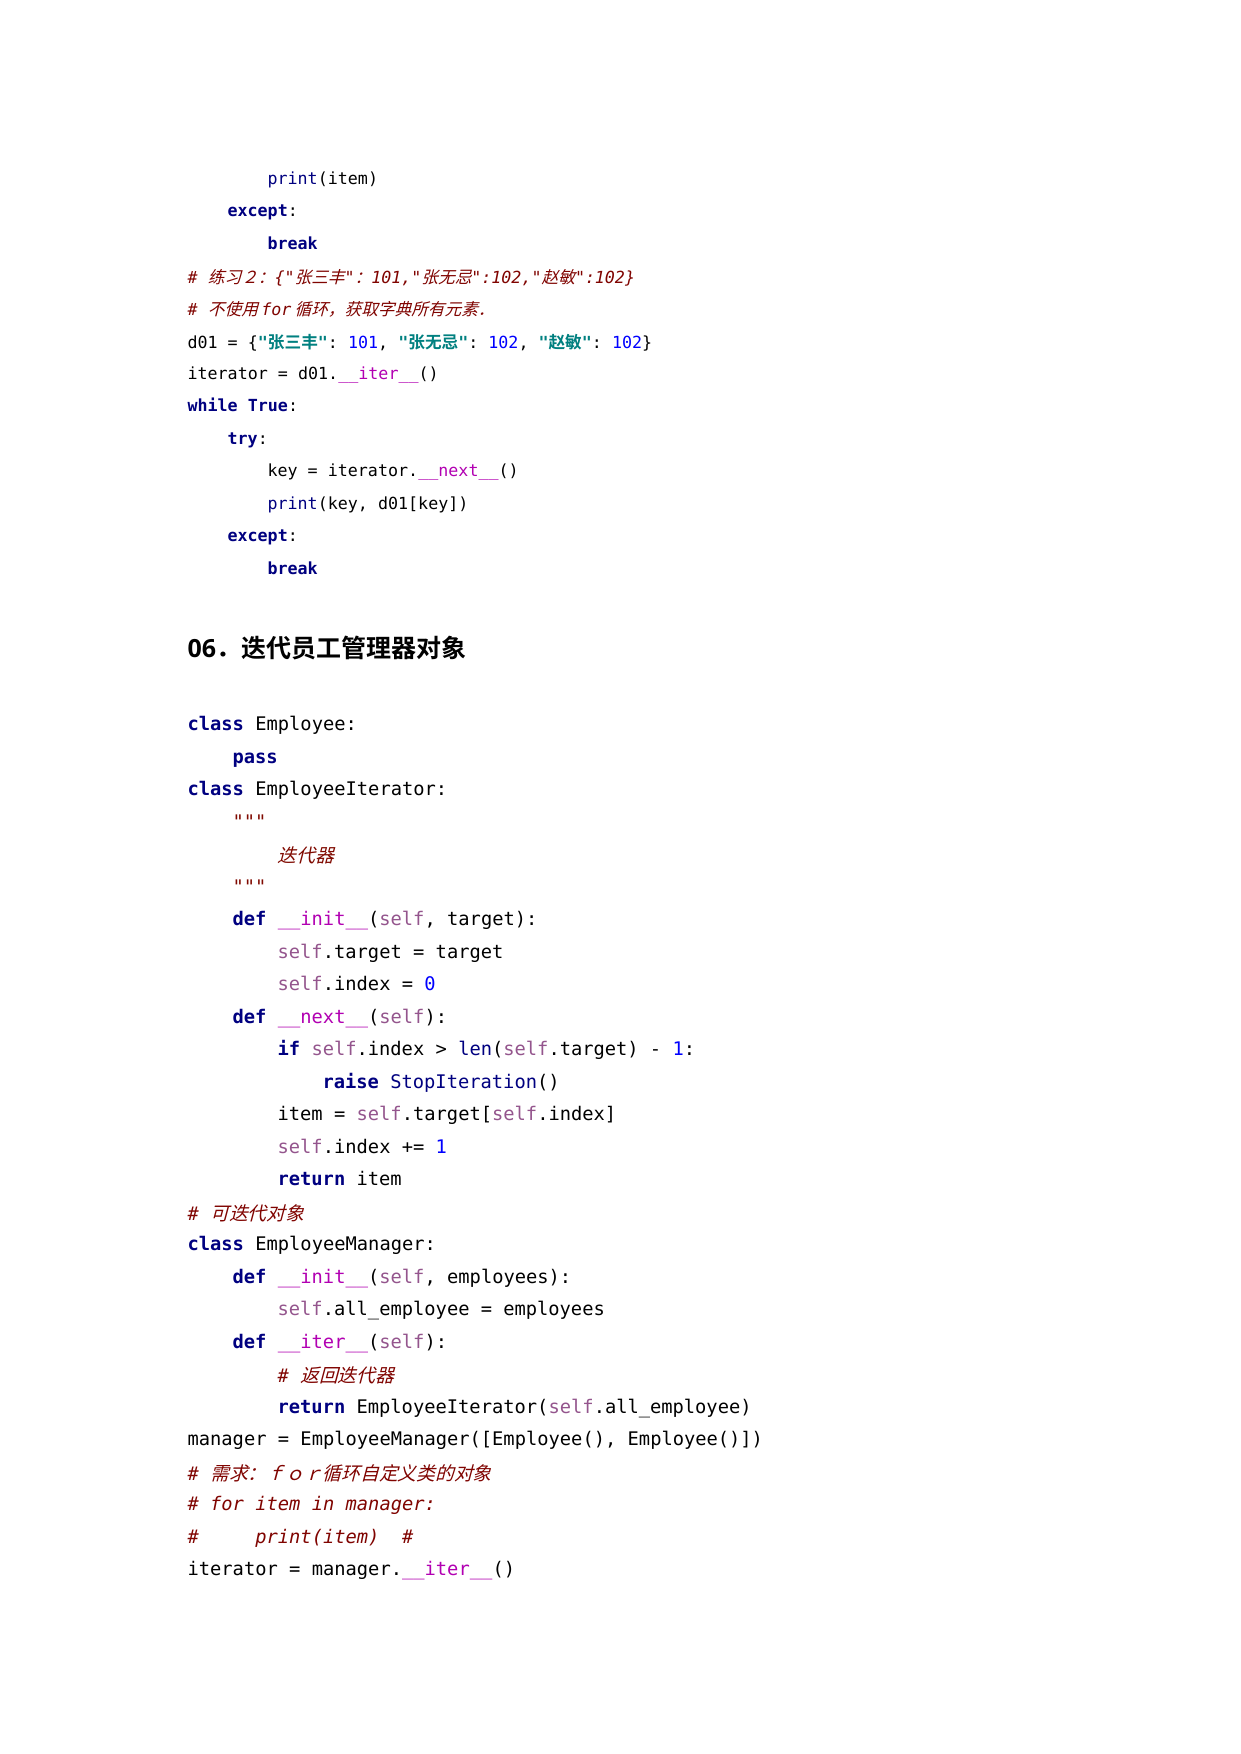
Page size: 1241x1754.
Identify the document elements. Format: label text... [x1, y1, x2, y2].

text # print(item) # [187, 1521, 1053, 1553]
text return EmployeeIterator(self.all_employee) [187, 1391, 1053, 1423]
text while True: [187, 389, 1053, 422]
text print(item) [187, 162, 1053, 194]
text except: [187, 519, 1053, 552]
text raise StopIteration() [187, 1066, 1053, 1098]
text iterator = manager.__iter__() [187, 1553, 1053, 1586]
text 迭代器 [187, 838, 1053, 871]
text self.index = 0 [187, 968, 1053, 1001]
text class EmployeeManager: [187, 1228, 1053, 1261]
text pass [187, 741, 1053, 773]
text def __next__(self): [187, 1001, 1053, 1033]
text try: [187, 422, 1053, 454]
text return item [187, 1163, 1053, 1196]
text manager = EmployeeManager([Employee(), Employee()]) [187, 1423, 1053, 1456]
text item = self.target[self.index] [187, 1098, 1053, 1131]
text # for item in manager: [187, 1488, 1053, 1521]
text class EmployeeIterator: [187, 773, 1053, 806]
text if self.index > len(self.target) - 1: [187, 1033, 1053, 1066]
text break [187, 552, 1053, 584]
text # 需求：ｆｏｒ循环自定义类的对象 [187, 1456, 1053, 1488]
text break [187, 227, 1053, 259]
text """ [187, 871, 1053, 903]
text except: [187, 194, 1053, 227]
text def __init__(self, target): [187, 903, 1053, 936]
text """ [187, 806, 1053, 838]
text self.all_employee = employees [187, 1293, 1053, 1326]
text def __init__(self, employees): [187, 1261, 1053, 1293]
text print(key, d01[key]) [187, 487, 1053, 519]
text class Employee: [187, 708, 1053, 741]
text # 可迭代对象 [187, 1196, 1053, 1228]
text key = iterator.__next__() [187, 454, 1053, 487]
text self.index += 1 [187, 1131, 1053, 1163]
subtitle 06．迭代员工管理器对象 [187, 614, 1053, 679]
text iterator = d01.__iter__() [187, 357, 1053, 389]
text # 返回迭代器 [187, 1358, 1053, 1391]
text def __iter__(self): [187, 1326, 1053, 1358]
text # 练习２：{"张三丰"：101,"张无忌":102,"赵敏":102} [187, 259, 1053, 292]
text self.target = target [187, 936, 1053, 968]
text # 不使用for循环，获取字典所有元素． [187, 292, 1053, 324]
text d01 = {"张三丰": 101, "张无忌": 102, "赵敏": 102} [187, 324, 1053, 357]
